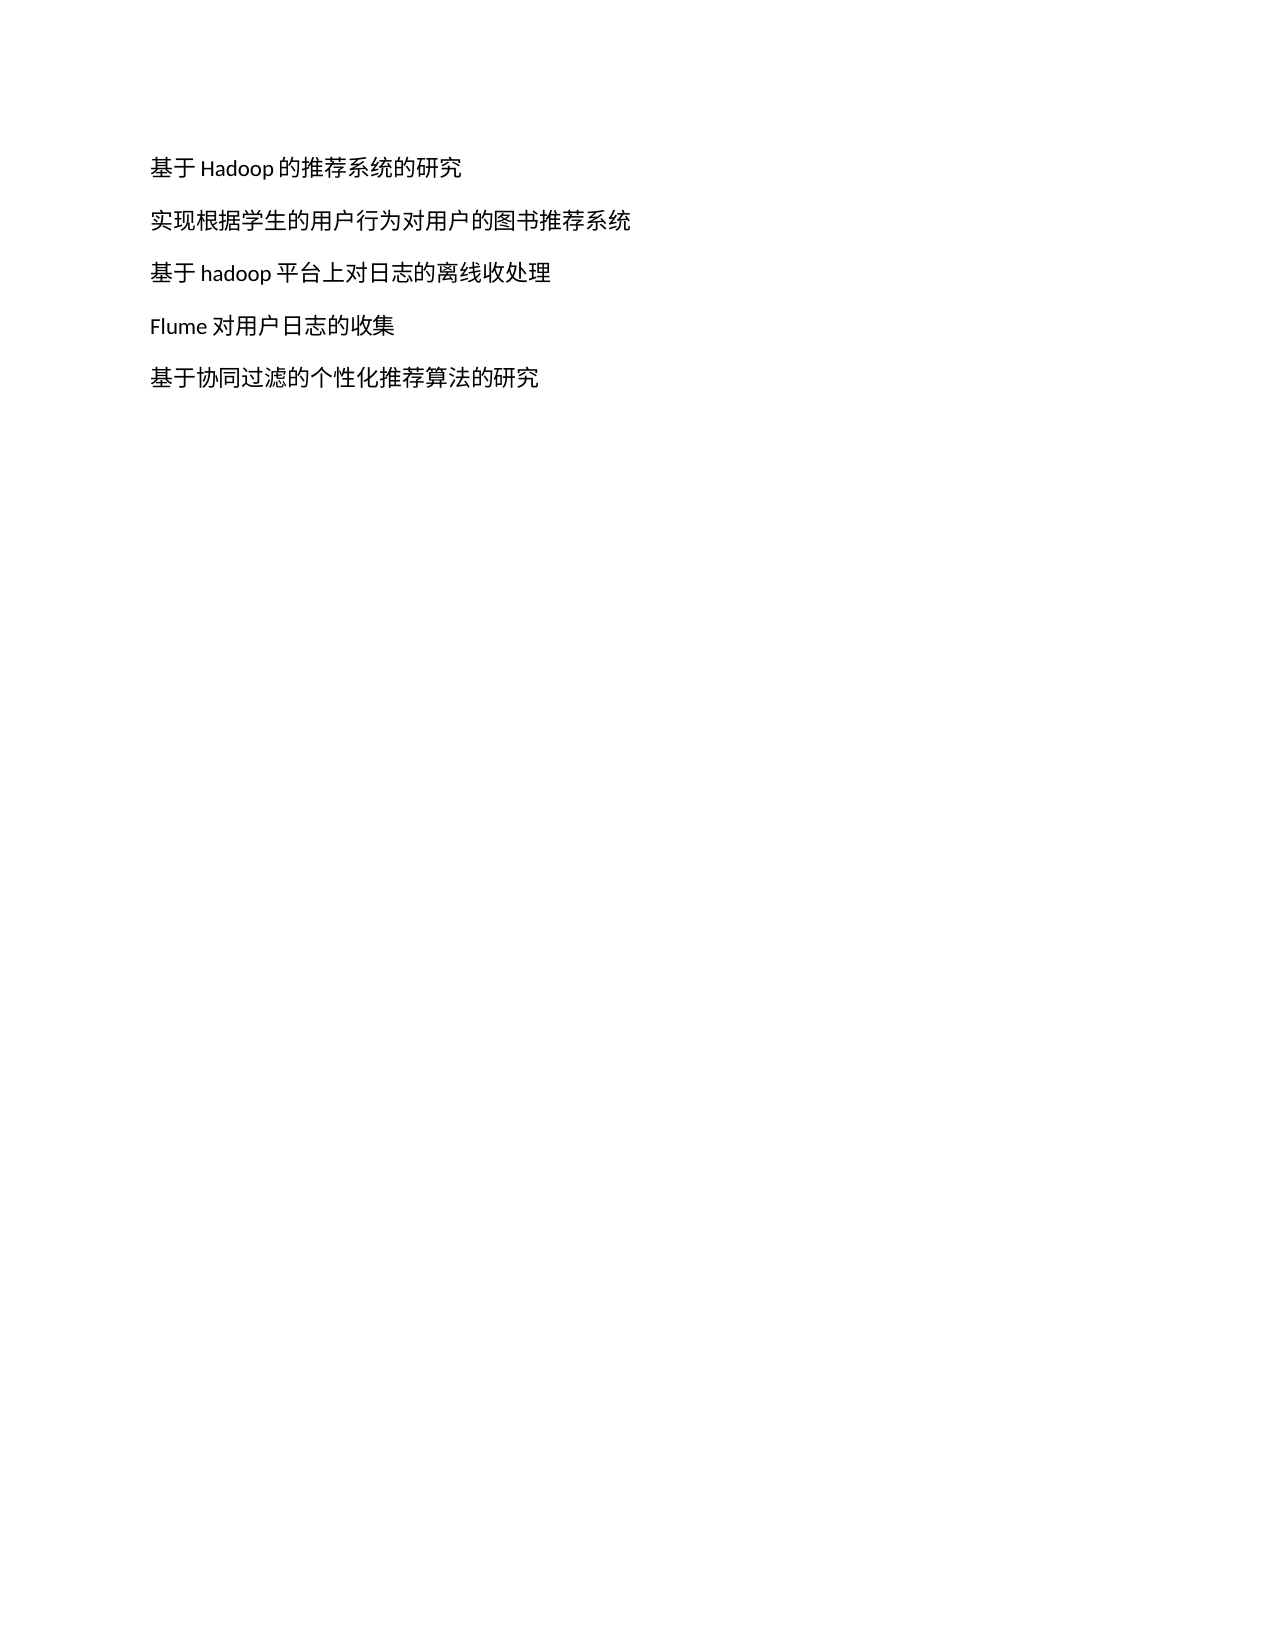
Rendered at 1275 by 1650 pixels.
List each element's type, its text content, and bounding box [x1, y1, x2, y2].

text 基于协同过滤的个性化推荐算法的研究 [150, 360, 1125, 393]
text Flume对用户日志的收集 [150, 307, 1125, 341]
text 基于Hadoop的推荐系统的研究 [150, 150, 1125, 183]
text 基于hadoop平台上对日志的离线收处理 [150, 255, 1125, 288]
text 实现根据学生的用户行为对用户的图书推荐系统 [150, 202, 1125, 236]
